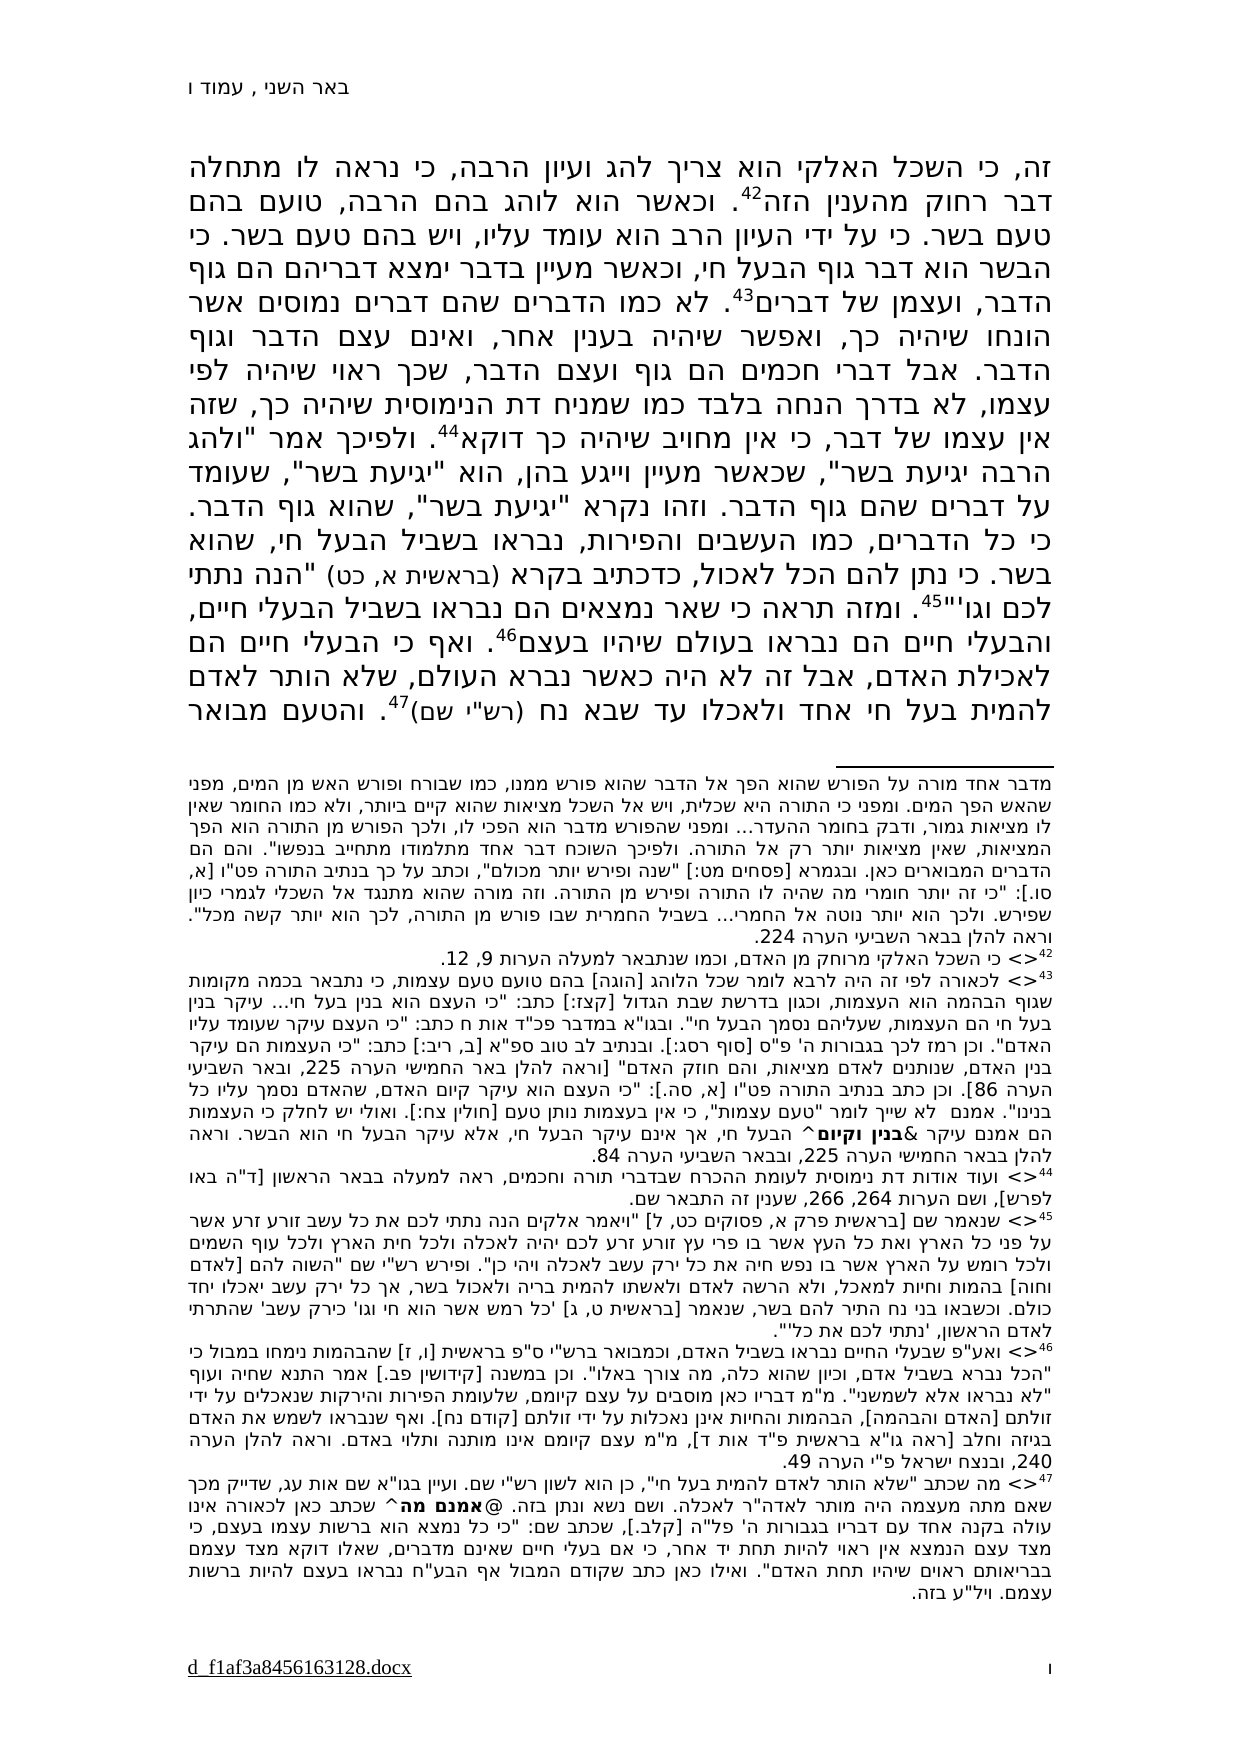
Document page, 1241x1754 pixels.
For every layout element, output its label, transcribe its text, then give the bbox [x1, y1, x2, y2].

text #אמנם רבא= (עירובין כא:) מפרש הכתוב (קהלת יב, יב) כך; "ולהג הרבה יגיעת בשר", מי שלוהג בהם הרבה הוא טועם טעם בשר. ופירוש זה, כי השכל האלקי הוא צריך להג ועיון הרבה, כי נראה לו מתחלה דבר רחוק מהענין הזה. וכאשר הוא לוהג בהם הרבה, טועם בהם טעם בשר. כי על ידי העיון הרב הוא עומד עליו, ויש בהם טעם בשר. כי הבשר הוא דבר גוף הבעל חי, וכאשר מעיין בדבר ימצא דבריהם הם גוף הדבר, ועצמן של דברים. לא כמו הדברים שהם דברים נמוסים אשר הונחו שיהיה כך, ואפשר שיהיה בענין אחר, ואינם עצם הדבר וגוף הדבר. אבל דברי חכמים הם גוף ועצם הדבר, שכך ראוי שיהיה לפי עצמו, לא בדרך הנחה בלבד כמו שמניח דת הנימוסית שיהיה כך, שזה אין עצמו של דבר, כי אין מחויב שיהיה כך דוקא. ולפיכך אמר "ולהג הרבה יגיעת בשר", שכאשר מעיין וייגע בהן, הוא "יגיעת בשר", שעומד על דברים שהם גוף הדבר. וזהו נקרא "יגיעת בשר", שהוא גוף הדבר. כי כל הדברים, כמו העשבים והפירות, נבראו בשביל הבעל חי, שהוא בשר. כי נתן להם הכל לאכול, כדכתיב בקרא (בראשית א, כט) "הנה נתתי לכם וגו'". ומזה תראה כי שאר נמצאים הם נבראו בשביל הבעלי חיים, והבעלי חיים הם נבראו בעולם שיהיו בעצם. ואף כי הבעלי חיים הם לאכילת האדם, אבל זה לא היה כאשר נברא העולם, שלא הותר לאדם להמית בעל חי אחד ולאכלו עד שבא נח (רש"י שם). והטעם מבואר במקום אחר. וזה שאמרו כאן 'הלוהג טועם טעם בשר', כלומר שהם דברים עצמיים, והם דברים שהם מהות הדבר בעצמו. ועוד, כי הבשר הוא פרנסת הנפש ביותר טוב. וכן דברי חכמים הם פרנסת השכל ביותר טוב, ואין למעלה מזה שמפרנס השכל. והרי התבאר לך הסבה מה שימצא חולקים על דבריהם. [187, 150, 1053, 727]
